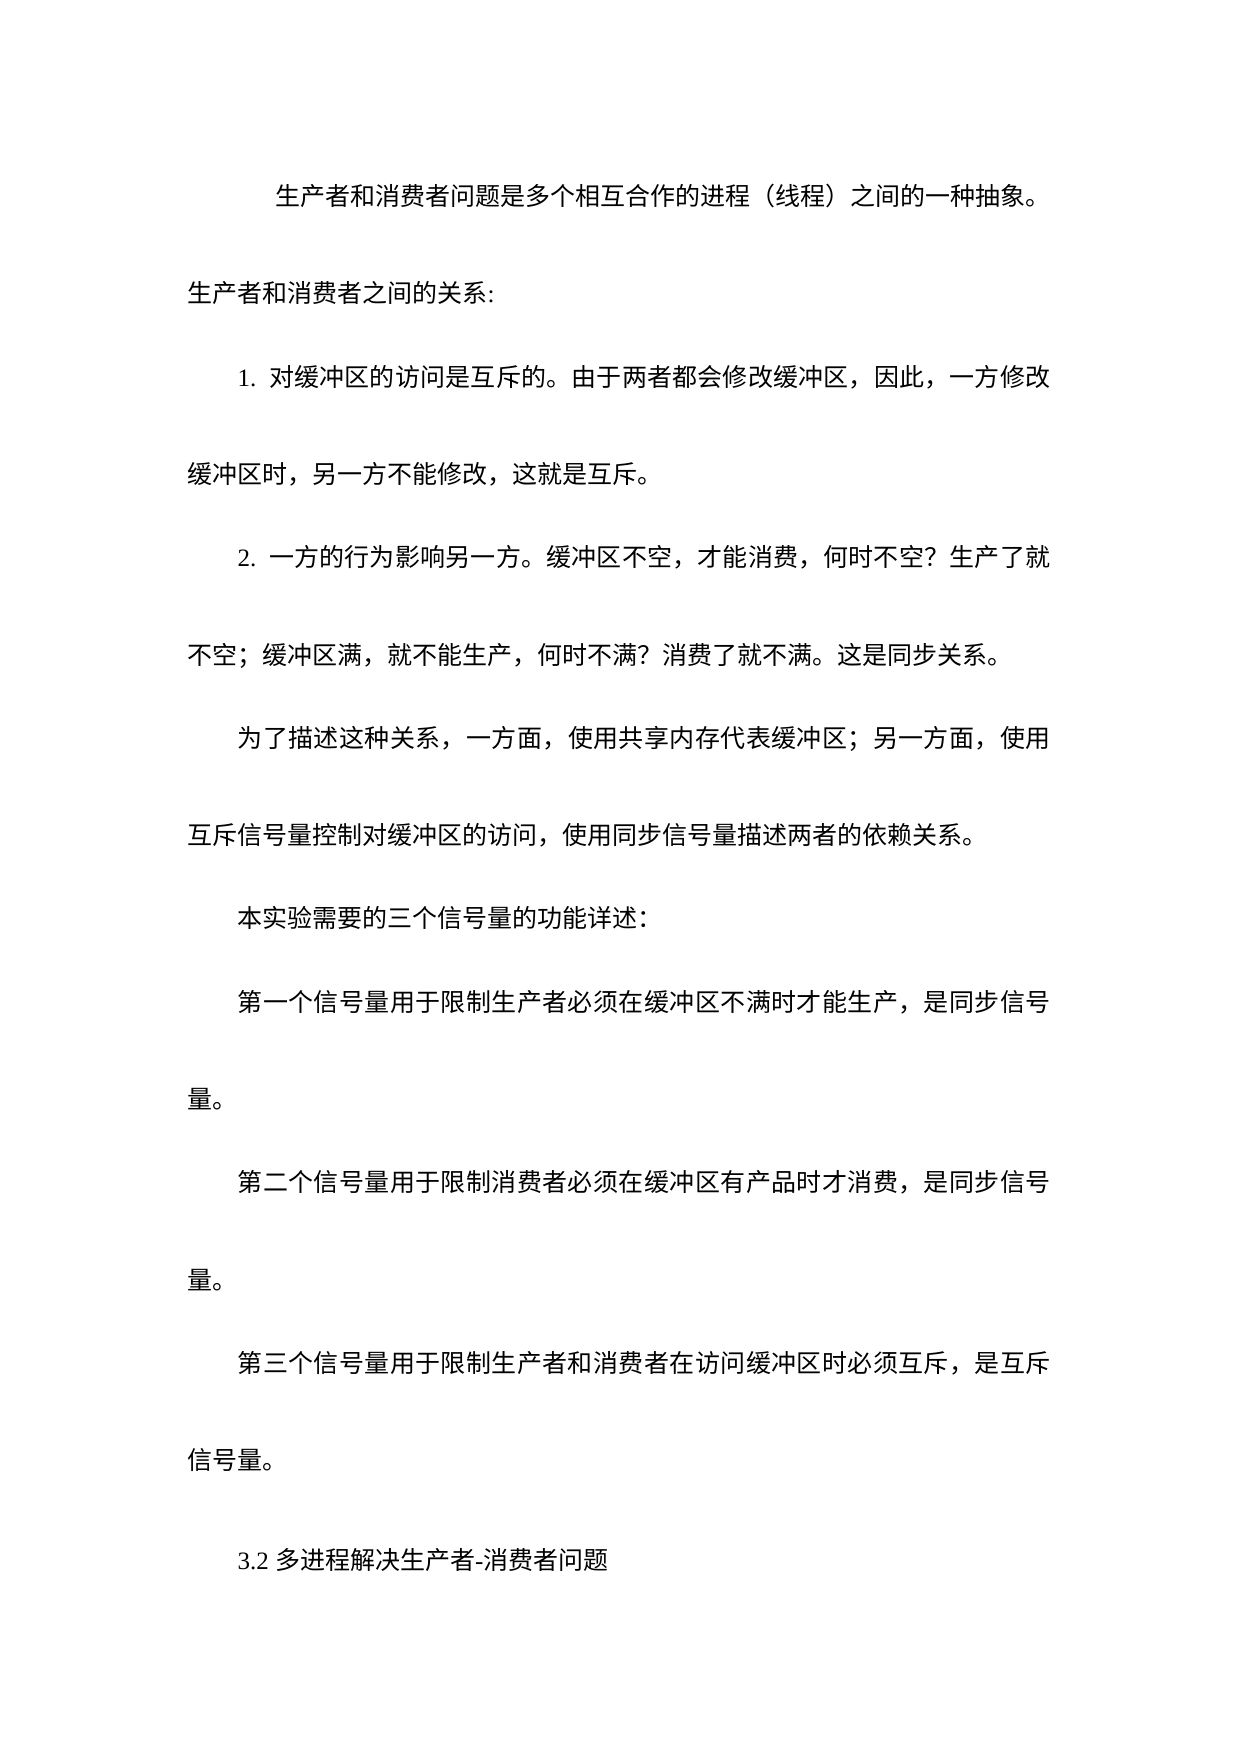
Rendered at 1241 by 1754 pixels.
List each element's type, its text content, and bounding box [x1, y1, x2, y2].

text 第二个信号量用于限制消费者必须在缓冲区有产品时才消费，是同步信号量。 [187, 1148, 1053, 1311]
text 1. 对缓冲区的访问是互斥的。由于两者都会修改缓冲区，因此，一方修改缓冲区时，另一方不能修改，这就是互斥。 [187, 343, 1053, 505]
text 本实验需要的三个信号量的功能详述： [187, 884, 1053, 949]
text 生产者和消费者问题是多个相互合作的进程（线程）之间的一种抽象。生产者和消费者之间的关系: [187, 162, 1053, 324]
text 为了描述这种关系，一方面，使用共享内存代表缓冲区；另一方面，使用互斥信号量控制对缓冲区的访问，使用同步信号量描述两者的依赖关系。 [187, 704, 1053, 866]
text 第三个信号量用于限制生产者和消费者在访问缓冲区时必须互斥，是互斥信号量。 [187, 1329, 1053, 1491]
text 2. 一方的行为影响另一方。缓冲区不空，才能消费，何时不空？生产了就不空；缓冲区满，就不能生产，何时不满？消费了就不满。这是同步关系。 [187, 523, 1053, 686]
title 3.2 多进程解决生产者-消费者问题 [187, 1526, 1053, 1591]
text 第一个信号量用于限制生产者必须在缓冲区不满时才能生产，是同步信号量。 [187, 968, 1053, 1130]
